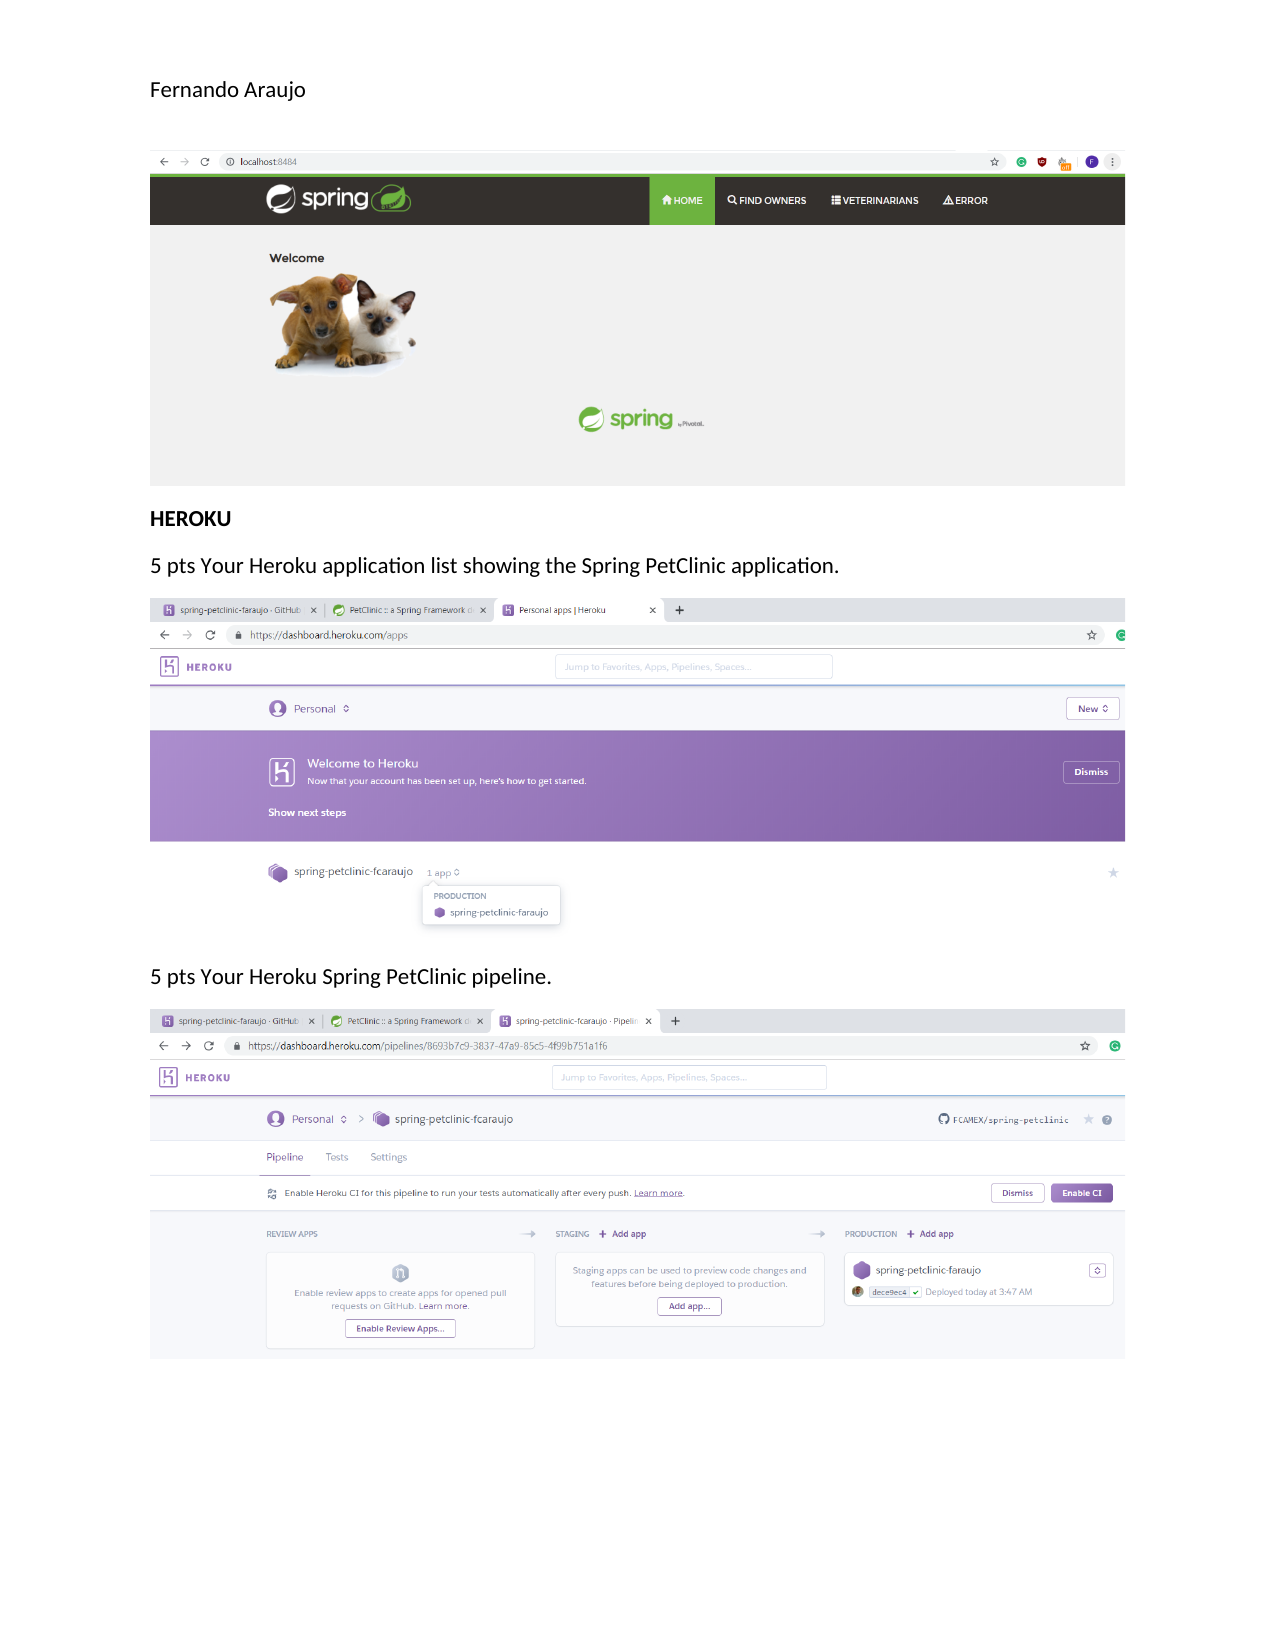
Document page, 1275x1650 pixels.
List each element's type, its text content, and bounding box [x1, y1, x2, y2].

text HEROKU [150, 504, 1125, 532]
text 5 pts Your Heroku application list showing the Spring PetClinic application. [150, 551, 1125, 579]
picture [150, 598, 1125, 944]
picture [150, 1009, 1125, 1359]
text 5 pts Your Heroku Spring PetClinic pipeline. [150, 962, 1125, 990]
picture [150, 150, 1125, 486]
